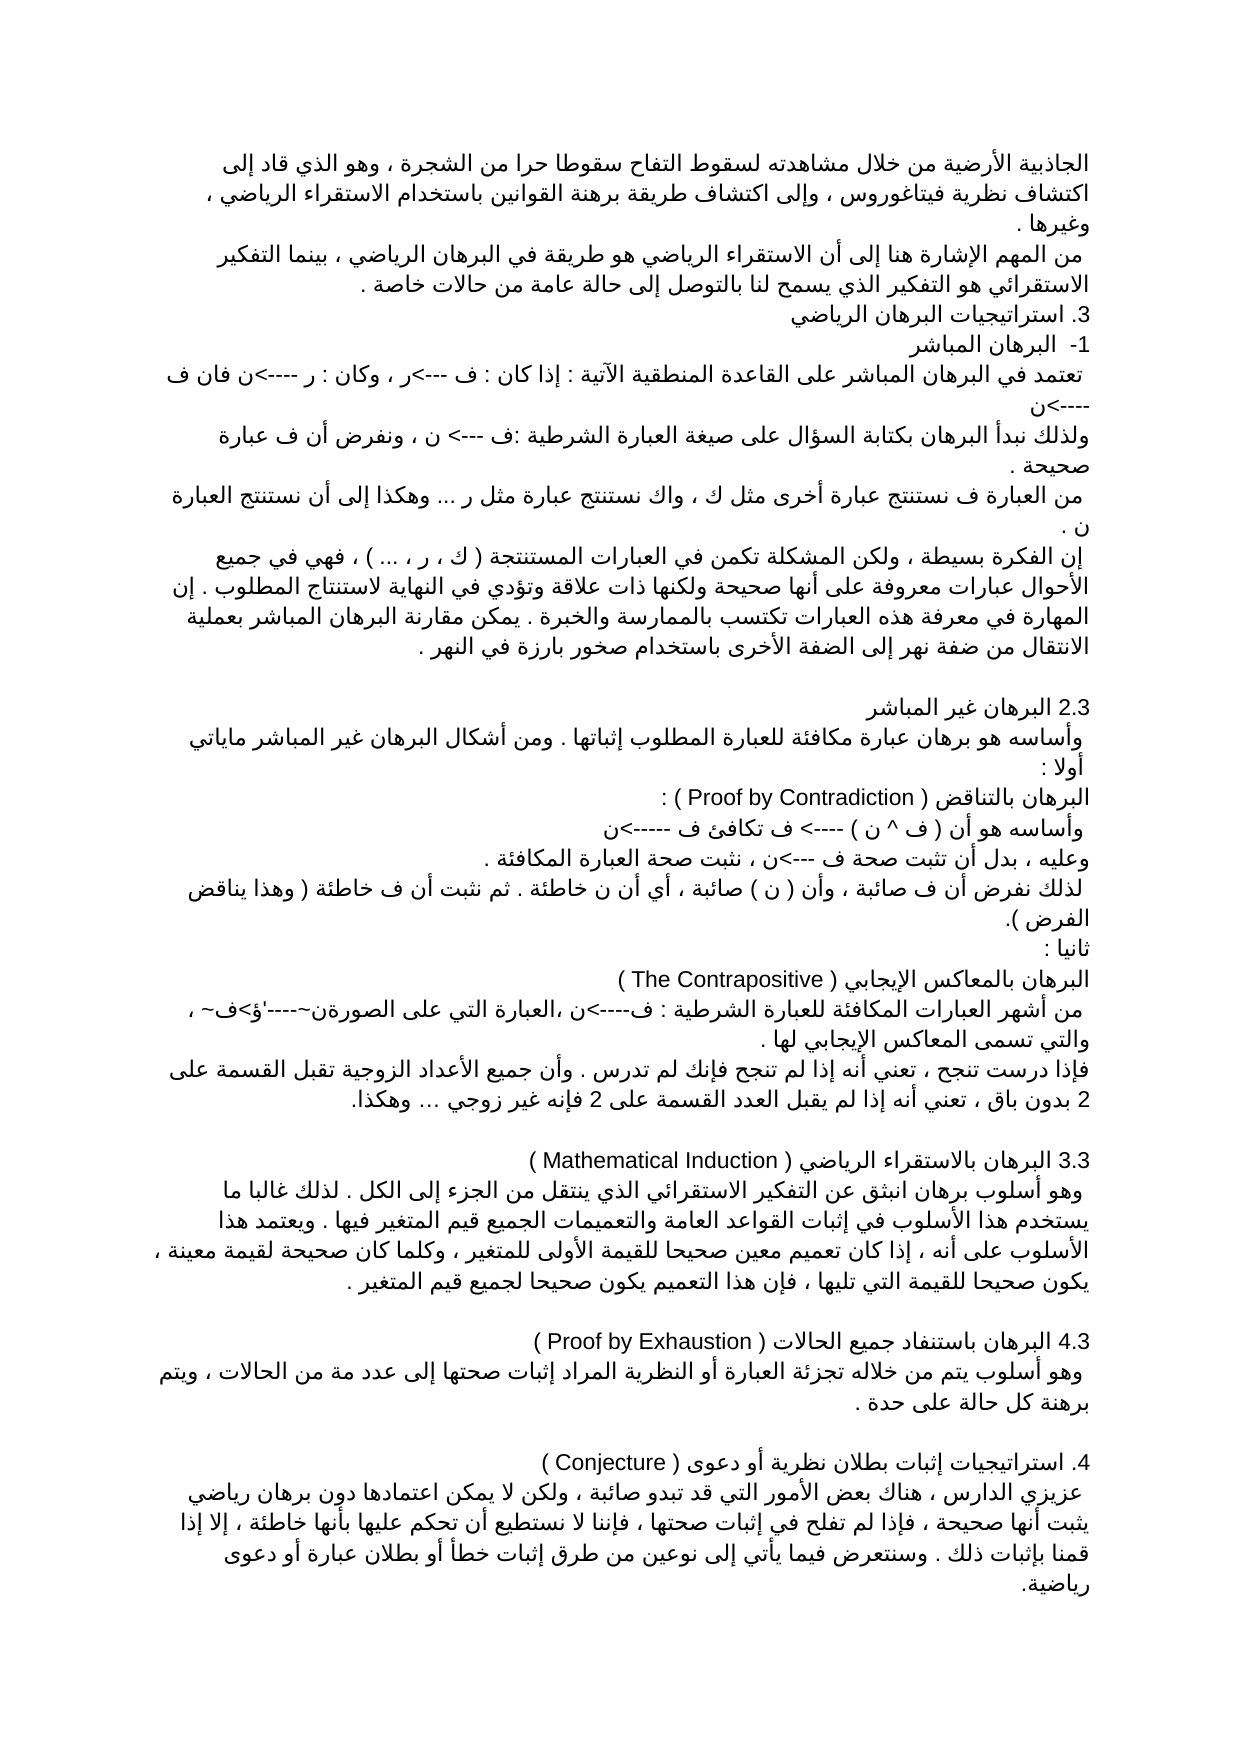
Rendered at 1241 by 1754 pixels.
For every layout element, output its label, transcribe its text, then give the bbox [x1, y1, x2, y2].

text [150, 150, 1090, 237]
text 3. استراتيجيات البرهان الرياضي [150, 301, 1090, 327]
text تعتمد في البرهان المباشر على القاعدة المنطقية الآتية : إذا كان : ف --->ر ، وكان : ر ---->ن فان ف ---->ن [150, 361, 1090, 418]
text وهو أسلوب برهان انبثق عن التفكير الاستقرائي الذي ينتقل من الجزء إلى الكل . لذلك غالبا ما يستخدم هذا الأسلوب في إثبات القواعد العامة والتعميمات الجميع قيم المتغير فيها . ويعتمد هذا الأسلوب على أنه ، إذا كان تعميم معين صحيحا للقيمة الأولى للمتغير ، وكلما كان صحيحة لقيمة معينة ، يكون صحيحا للقيمة التي تليها ، فإن هذا التعميم يكون صحيحا لجميع قيم المتغير . [150, 1177, 1090, 1294]
text 1- البرهان المباشر [150, 331, 1090, 358]
text البرهان بالمعاكس الإيجابي ( The Contrapositive ) [150, 966, 1090, 992]
text 2.3 البرهان غير المباشر [150, 694, 1090, 720]
text 4. استراتيجيات إثبات بطلان نظرية أو دعوی ( Conjecture ) [150, 1449, 1090, 1475]
text لذلك نفرض أن ف صائبة ، وأن ( ن ) صائبة ، أي أن ن خاطئة . ثم نثبت أن ف خاطئة ( وهذا يناقض الفرض ). [150, 875, 1090, 932]
text ثانيا : [150, 935, 1090, 962]
text 3.3 البرهان بالاستقراء الرياضي ( Mathematical Induction ) [150, 1147, 1090, 1173]
text وأساسه هو برهان عبارة مكافئة للعبارة المطلوب إثباتها . ومن أشكال البرهان غير المباشر ماياتي [150, 724, 1090, 750]
text 4.3 البرهان باستنفاد جميع الحالات ( Proof by Exhaustion ) [150, 1328, 1090, 1354]
text من المهم الإشارة هنا إلى أن الاستقراء الرياضي هو طريقة في البرهان الرياضي ، بينما التفكير الاستقرائي هو التفكير الذي يسمح لنا بالتوصل إلى حالة عامة من حالات خاصة . [150, 241, 1090, 297]
text وعليه ، بدل أن تثبت صحة ف --->ن ، نثبت صحة العبارة المكافئة . [150, 845, 1090, 871]
text البرهان بالتناقض ( Proof by Contradiction ) : [150, 784, 1090, 811]
text وهو أسلوب يتم من خلاله تجزئة العبارة أو النظرية المراد إثبات صحتها إلى عدد مة من الحالات ، ويتم برهنة كل حالة على حدة . [150, 1358, 1090, 1415]
text عزيزي الدارس ، هناك بعض الأمور التي قد تبدو صائبة ، ولكن لا يمكن اعتمادها دون برهان رياضي يثبت أنها صحيحة ، فإذا لم تفلح في إثبات صحتها ، فإننا لا نستطيع أن تحكم عليها بأنها خاطئة ، إلا إذا قمنا بإثبات ذلك . وسنتعرض فيما يأتي إلى نوعين من طرق إثبات خطأ أو بطلان عبارة أو دعوی رياضية. [150, 1479, 1090, 1596]
text ولذلك نبدأ البرهان بكتابة السؤال على صيغة العبارة الشرطية :ف ---> ن ، ونفرض أن ف عبارة صحيحة . [150, 422, 1090, 478]
text من أشهر العبارات المكافئة للعبارة الشرطية : ف---->ن ،العبارة التي على الصورةن~----'ؤ>ف~ ، والتي تسمى المعاكس الإيجابي لها . [150, 996, 1090, 1052]
text أولا : [150, 754, 1090, 781]
text وأساسه هو أن ( ف ^ ن ) ----> ف تكافئ ف ----->ن [150, 814, 1090, 841]
text إن الفكرة بسيطة ، ولكن المشكلة تكمن في العبارات المستنتجة ( ك ، ر ، ... ) ، فهي في جميع الأحوال عبارات معروفة على أنها صحيحة ولكنها ذات علاقة وتؤدي في النهاية لاستنتاج المطلوب . إن المهارة في معرفة هذه العبارات تكتسب بالممارسة والخبرة . يمكن مقارنة البرهان المباشر بعملية الانتقال من ضفة نهر إلى الضفة الأخرى باستخدام صخور بارزة في النهر . [150, 543, 1090, 660]
text فإذا درست تنجح ، تعني أنه إذا لم تنجح فإنك لم تدرس . وأن جميع الأعداد الزوجية تقبل القسمة على 2 بدون باق ، تعني أنه إذا لم يقبل العدد القسمة على 2 فإنه غير زوجي … وهكذا. [150, 1056, 1090, 1113]
text من العبارة ف نستنتج عبارة أخرى مثل ك ، واك نستنتج عبارة مثل ر ... وهكذا إلى أن نستنتج العبارة ن . [150, 482, 1090, 539]
